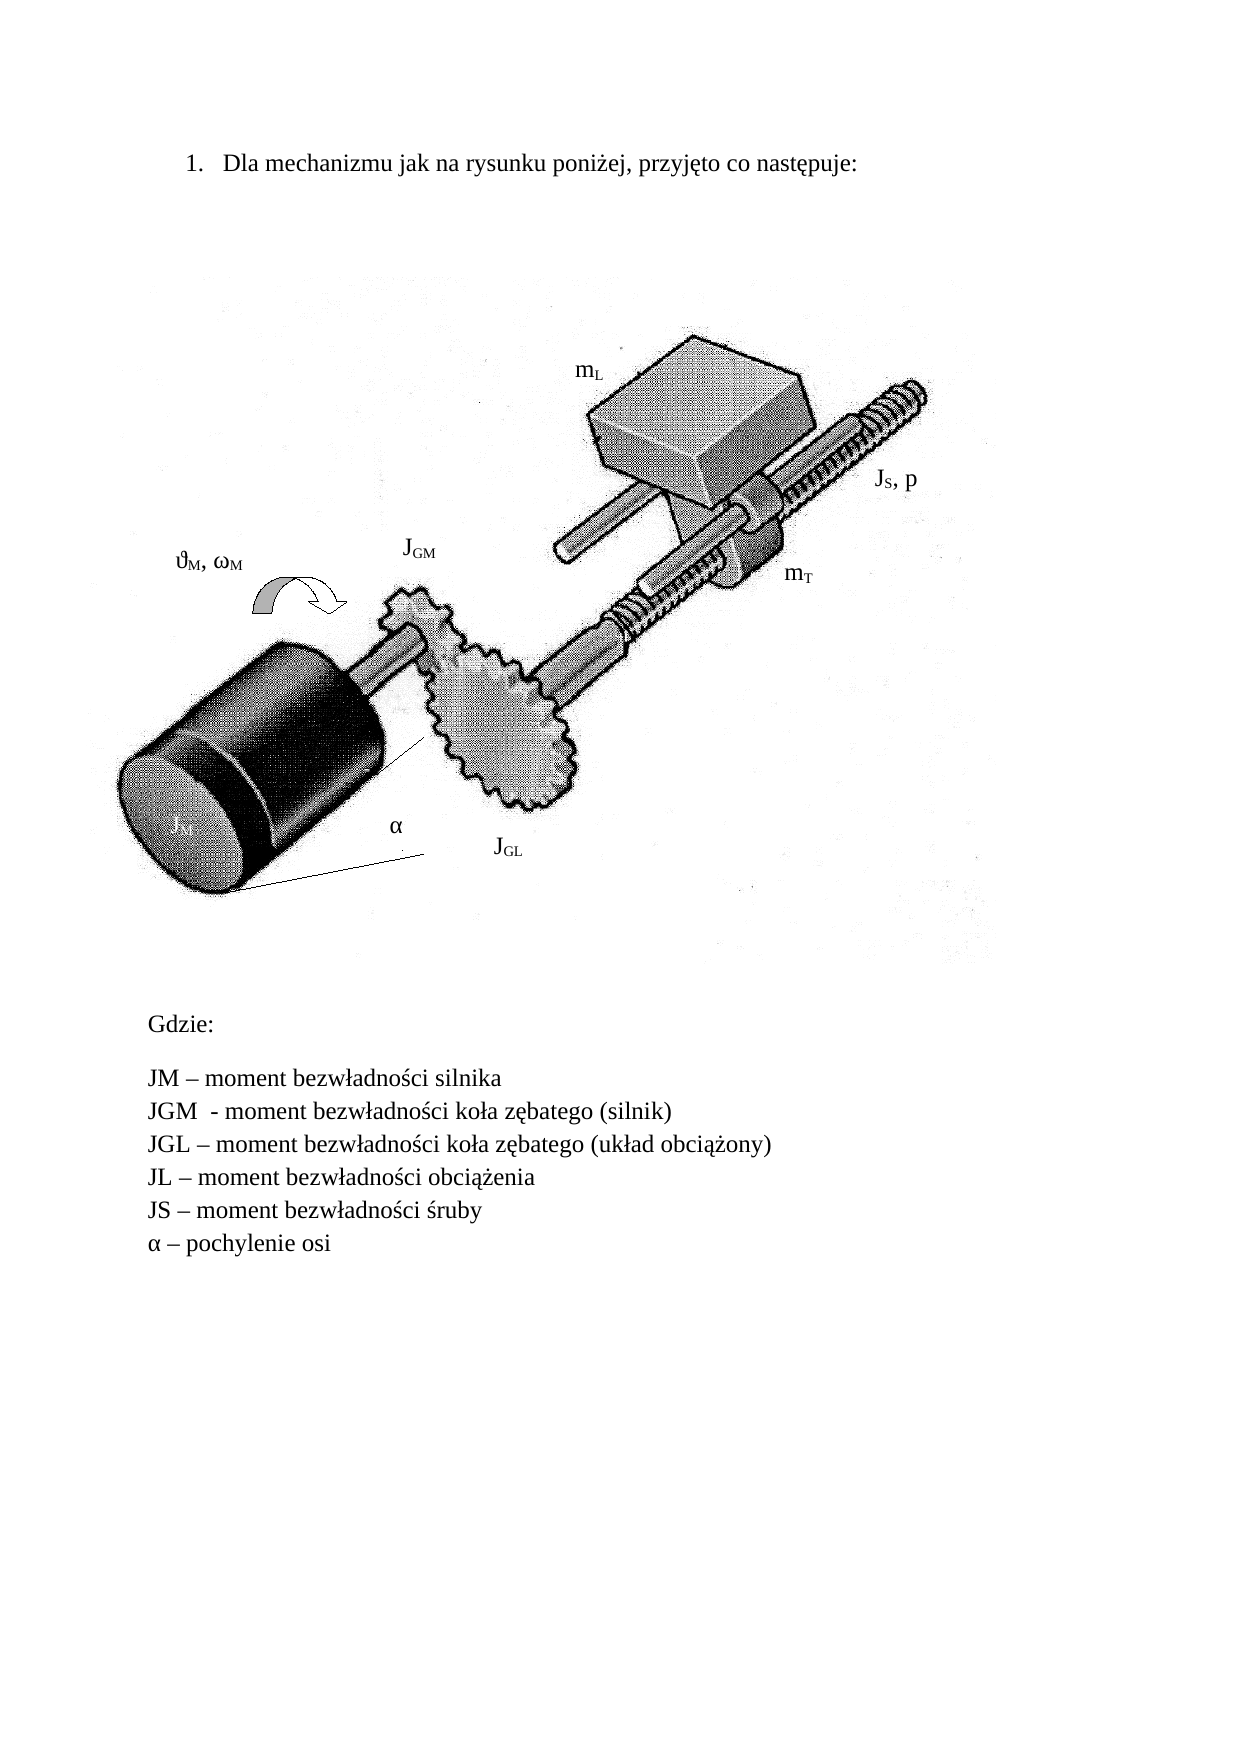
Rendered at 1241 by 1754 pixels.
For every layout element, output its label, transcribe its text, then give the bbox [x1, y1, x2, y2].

picture [86, 277, 996, 964]
text Gdzie: [148, 1009, 1093, 1038]
text JM – moment bezwładności silnika JGM - moment bezwładności koła zębatego (silnik) JGL – moment bezwładności koła zębatego (układ obciążony) JL – moment bezwładności obciążenia JS – moment bezwładności śruby α – pochylenie osi [148, 1063, 1093, 1257]
list Dla mechanizmu jak na rysunku poniżej, przyjęto co następuje: [185, 148, 1093, 176]
